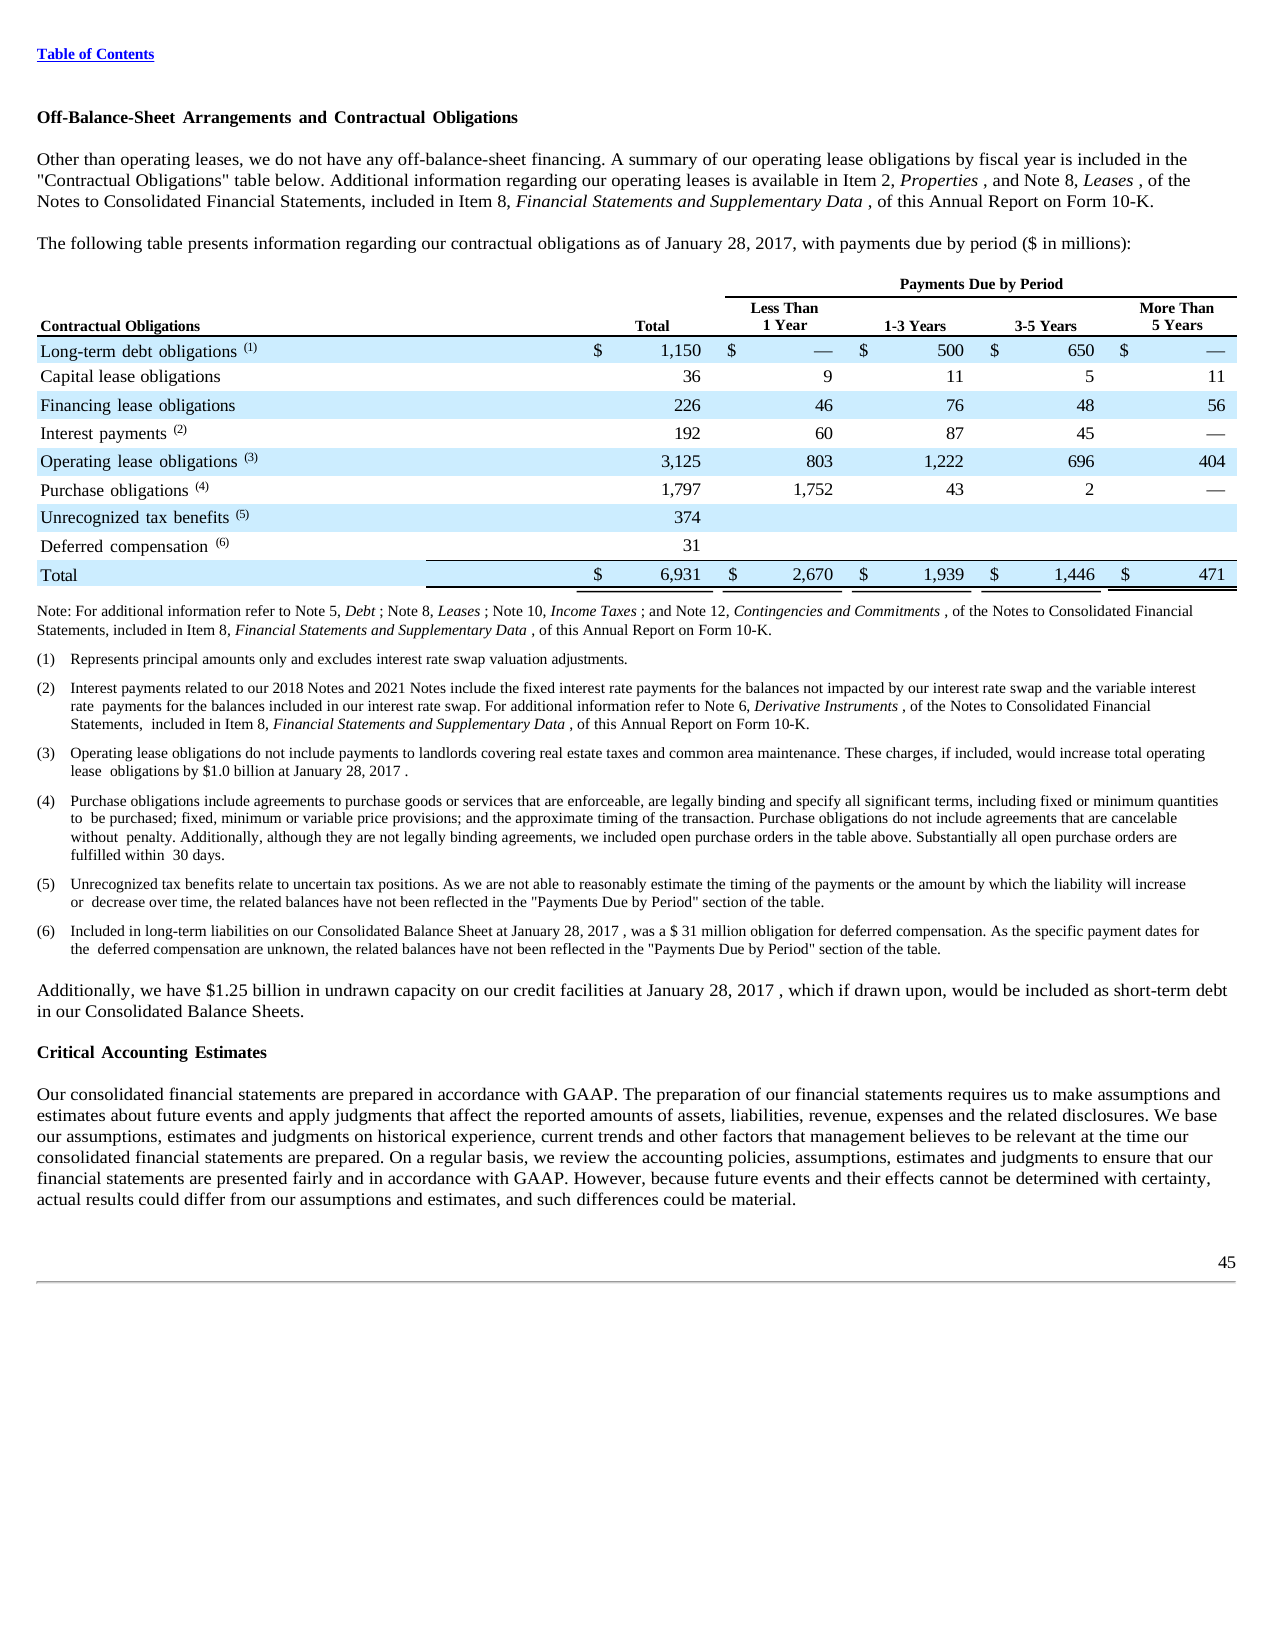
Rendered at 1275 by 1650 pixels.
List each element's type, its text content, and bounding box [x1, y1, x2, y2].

list Represents principal amounts only and excludes interest rate swap valuation adjustments. [37, 649, 1248, 667]
list Interest payments related to our 2018 Notes and 2021 Notes include the fixed interest rate payments for the balances not impacted by our interest rate swap and the variable interest rate payments for the balances included in our interest rate swap. For additional information refer to Note 6, Derivative Instruments , of the Notes to Consolidated Financial Statements, included in Item 8, Financial Statements and Supplementary Data , of this Annual Report on Form 10-K. [37, 679, 1211, 733]
text Payments Due by Period [21, 275, 1063, 293]
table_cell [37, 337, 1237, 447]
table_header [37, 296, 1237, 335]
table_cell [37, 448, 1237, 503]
text Our consolidated financial statements are prepared in accordance with GAAP. The preparation of our financial statements requires us to make assumptions and estimates about future events and apply judgments that affect the reported amounts of assets, liabilities, revenue, expenses and the related disclosures. We base our assumptions, estimates and judgments on historical experience, current trends and other factors that management believes to be relevant at the time our consolidated financial statements are prepared. On a regular basis, we review the accounting policies, assumptions, estimates and judgments to ensure that our financial statements are presented fairly and in accordance with GAAP. However, because future events and their effects cannot be determined with certainty, actual results could differ from our assumptions and estimates, and such differences could be material. [37, 1084, 1236, 1209]
text 45 [21, 1252, 1236, 1272]
list Operating lease obligations do not include payments to landlords covering real estate taxes and common area maintenance. These charges, if included, would increase total operating lease obligations by $1.0 billion at January 28, 2017 . [37, 744, 1228, 780]
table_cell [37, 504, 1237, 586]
text Additionally, we have $1.25 billion in undrawn capacity on our credit facilities at January 28, 2017 , which if drawn upon, would be included as short-term debt in our Consolidated Balance Sheets. [37, 979, 1228, 1021]
subtitle Off-Balance-Sheet Arrangements and Contractual Obligations [37, 107, 1248, 127]
text The following table presents information regarding our contractual obligations as of January 28, 2017, with payments due by period ($ in millions): [37, 233, 1248, 253]
list Purchase obligations include agreements to purchase goods or services that are enforceable, are legally binding and specify all significant terms, including fixed or minimum quantities to be purchased; fixed, minimum or variable price provisions; and the approximate timing of the transaction. Purchase obligations do not include agreements that are cancelable without penalty. Additionally, although they are not legally binding agreements, we included open purchase orders in the table above. Substantially all open purchase orders are fulfilled within 30 days. [37, 791, 1223, 863]
list Included in long-term liabilities on our Consolidated Balance Sheet at January 28, 2017 , was a $ 31 million obligation for deferred compensation. As the specific payment dates for the deferred compensation are unknown, the related balances have not been reflected in the "Payments Due by Period" section of the table. [37, 922, 1210, 958]
text Note: For additional information refer to Note 5, Debt ; Note 8, Leases ; Note 10, Income Taxes ; and Note 12, Contingencies and Commitments , of the Notes to Consolidated Financial Statements, included in Item 8, Financial Statements and Supplementary Data , of this Annual Report on Form 10-K. [37, 602, 1222, 638]
list Unrecognized tax benefits relate to uncertain tax positions. As we are not able to reasonably estimate the timing of the payments or the amount by which the liability will increase or decrease over time, the related balances have not been reflected in the "Payments Due by Period" section of the table. [37, 874, 1191, 910]
text Other than operating leases, we do not have any off-balance-sheet financing. A summary of our operating lease obligations by fiscal year is included in the "Contractual Obligations" table below. Additional information regarding our operating leases is available in Item 2, Properties , and Note 8, Leases , of the Notes to Consolidated Financial Statements, included in Item 8, Financial Statements and Supplementary Data , of this Annual Report on Form 10-K. [37, 149, 1222, 211]
subtitle Critical Accounting Estimates [37, 1042, 1248, 1062]
